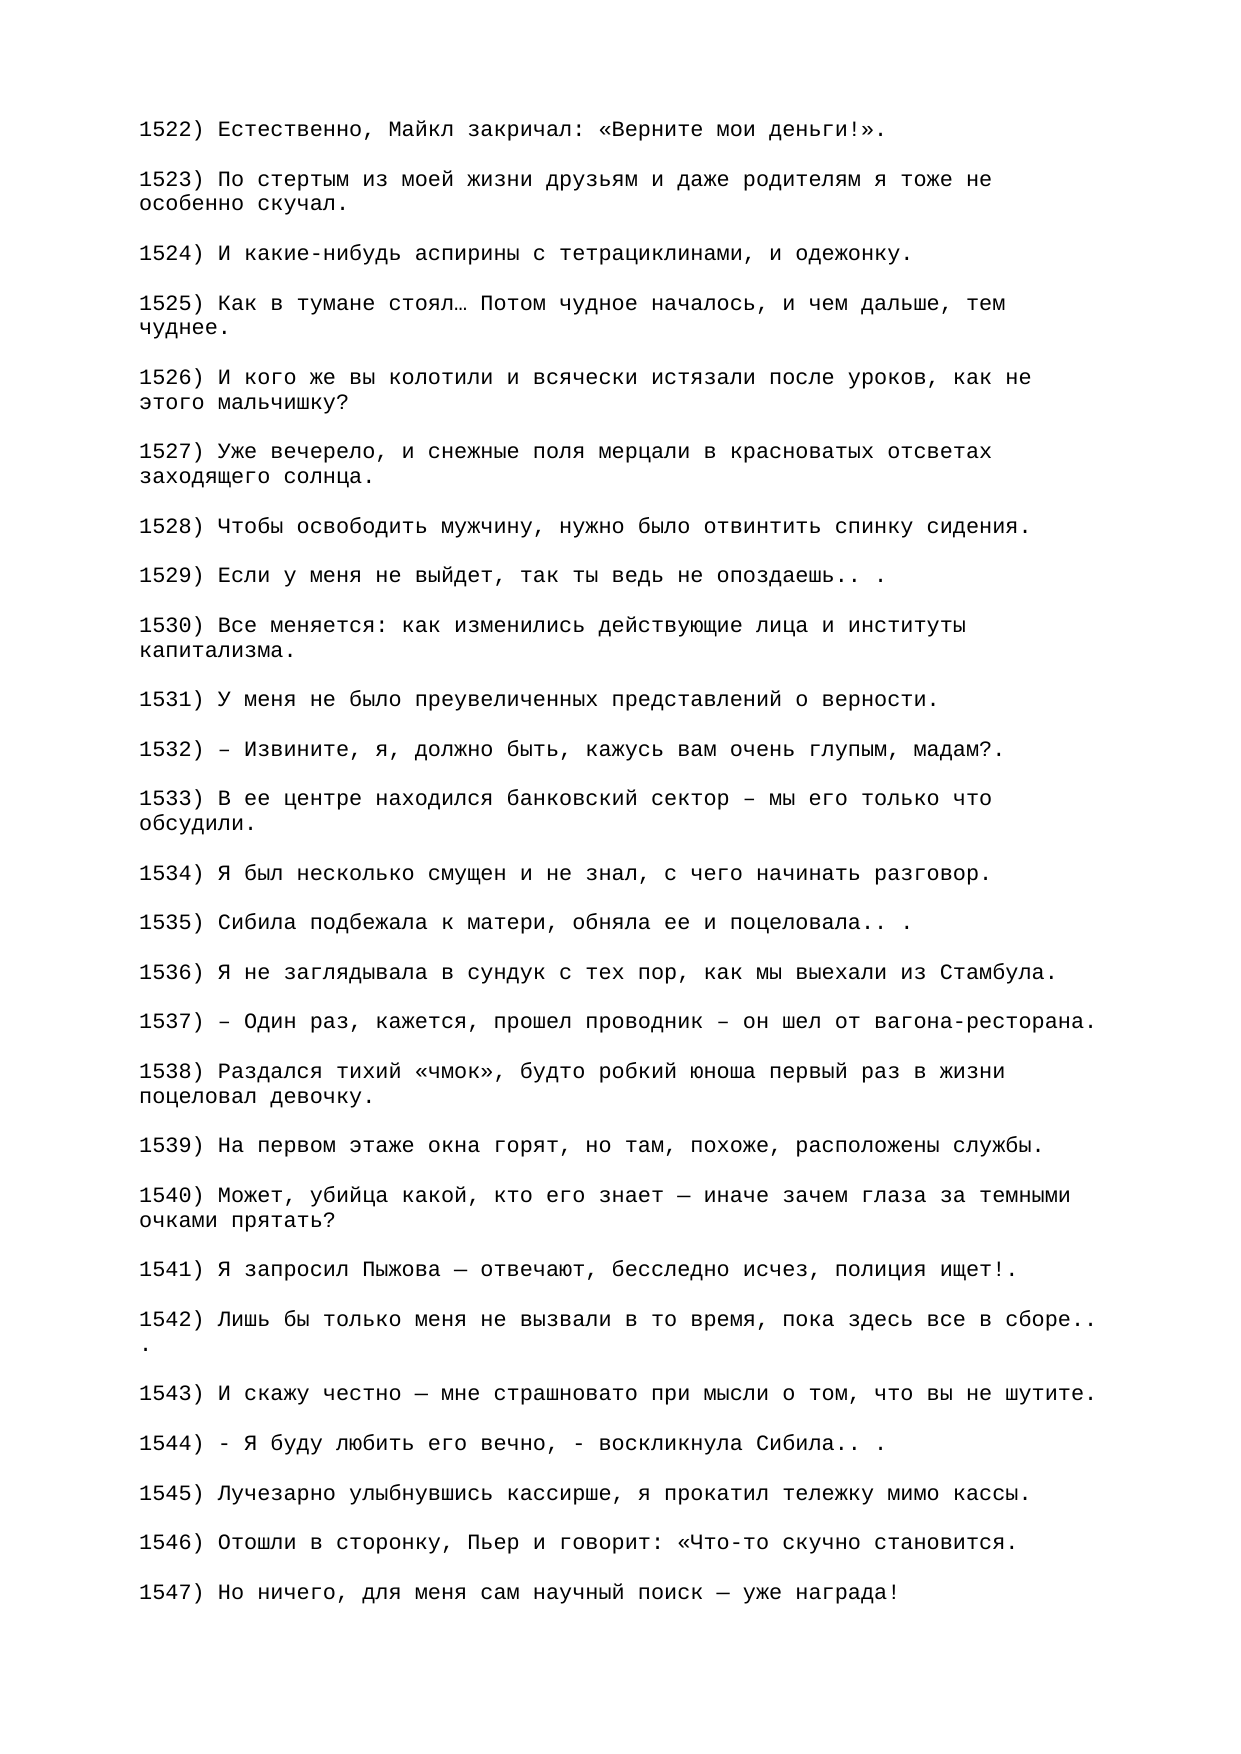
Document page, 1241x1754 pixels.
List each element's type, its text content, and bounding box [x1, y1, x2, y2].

text 1522) Естественно, Майкл закричал: «Верните мои деньги!». [139, 118, 1101, 143]
text 1542) Лишь бы только меня не вызвали в то время, пока здесь все в сборе.. . [139, 1308, 1101, 1358]
text 1534) Я был несколько смущен и не знал, с чего начинать разговор. [139, 862, 1101, 887]
text 1528) Чтобы освободить мужчину, нужно было отвинтить спинку сидения. [139, 515, 1101, 539]
text 1536) Я не заглядывала в сундук с тех пор, как мы выехали из Стамбула. [139, 961, 1101, 986]
text 1529) Если у меня не выйдет, так ты ведь не опоздаешь.. . [139, 564, 1101, 589]
text 1525) Как в тумане стоял… Потом чудное началось, и чем дальше, тем чуднее. [139, 292, 1101, 341]
text 1523) По стертым из моей жизни друзьям и даже родителям я тоже не особенно скучал. [139, 168, 1101, 217]
text 1543) И скажу честно — мне страшновато при мысли о том, что вы не шутите. [139, 1382, 1101, 1407]
text 1537) – Один раз, кажется, прошел проводник – он шел от вагона-ресторана. [139, 1011, 1101, 1035]
text 1524) И какие-нибудь аспирины с тетрациклинами, и одежонку. [139, 242, 1101, 267]
text 1531) У меня не было преувеличенных представлений о верности. [139, 688, 1101, 713]
text 1539) На первом этаже окна горят, но там, похоже, расположены службы. [139, 1134, 1101, 1159]
text 1530) Все меняется: как изменились действующие лица и институты капитализма. [139, 614, 1101, 663]
text 1538) Раздался тихий «чмок», будто робкий юноша первый раз в жизни поцеловал девочку. [139, 1060, 1101, 1110]
text 1532) – Извините, я, должно быть, кажусь вам очень глупым, мадам?. [139, 738, 1101, 763]
text 1535) Сибила подбежала к матери, обняла ее и поцеловала.. . [139, 911, 1101, 936]
text 1526) И кого же вы колотили и всячески истязали после уроков, как не этого мальчишку? [139, 366, 1101, 416]
text 1527) Уже вечерело, и снежные поля мерцали в красноватых отсветах заходящего солнца. [139, 440, 1101, 490]
text 1541) Я запросил Пыжова — отвечают, бесследно исчез, полиция ищет!. [139, 1258, 1101, 1283]
text 1540) Может, убийца какой, кто его знает — иначе зачем глаза за темными очками прятать? [139, 1184, 1101, 1234]
text 1547) Но ничего, для меня сам научный поиск — уже награда! [139, 1581, 1101, 1606]
text 1545) Лучезарно улыбнувшись кассирше, я прокатил тележку мимо кассы. [139, 1482, 1101, 1506]
text 1546) Отошли в сторонку, Пьер и говорит: «Что-то скучно становится. [139, 1531, 1101, 1556]
text 1533) В ее центре находился банковский сектор – мы его только что обсудили. [139, 787, 1101, 837]
text 1544) - Я буду любить его вечно, - воскликнула Сибила.. . [139, 1432, 1101, 1457]
